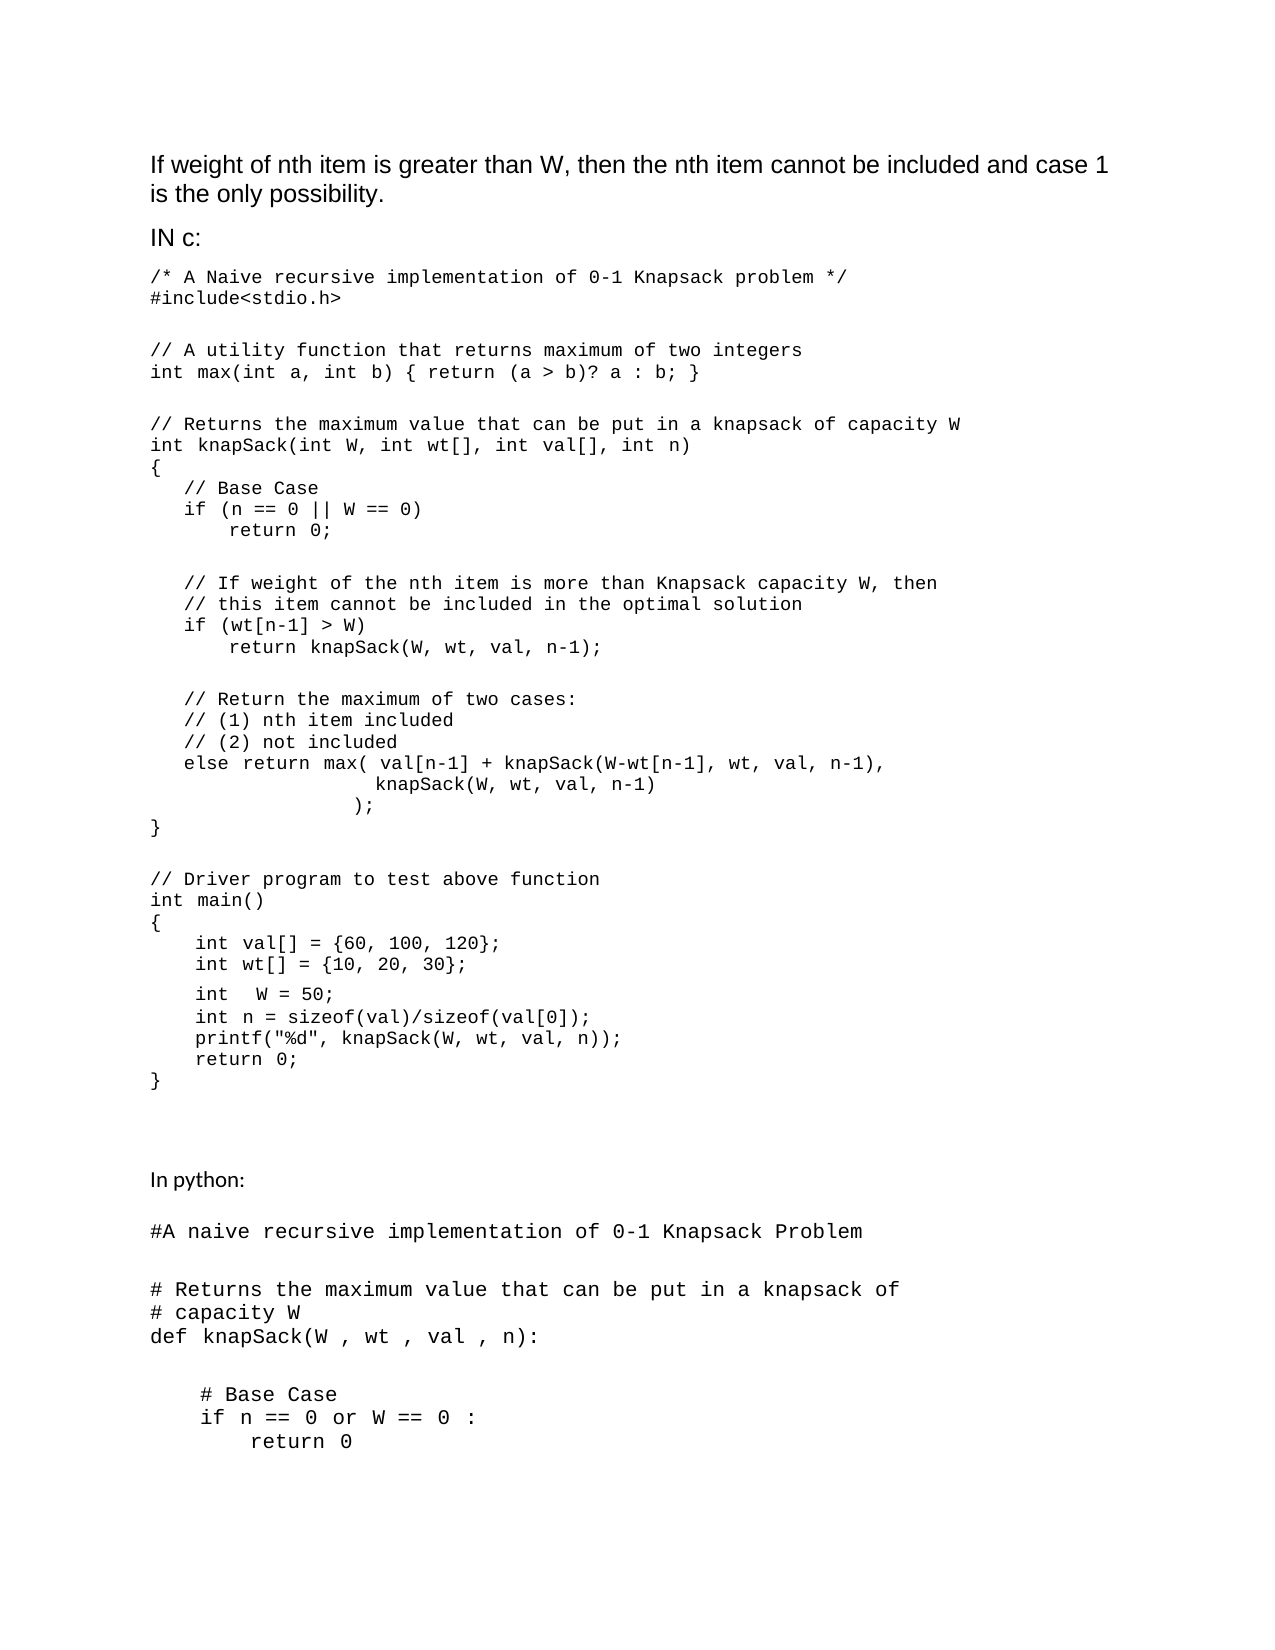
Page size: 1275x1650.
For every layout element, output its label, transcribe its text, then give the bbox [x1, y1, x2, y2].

text IN c: [150, 223, 1125, 252]
text int W = 50; [150, 976, 1125, 1007]
text # Base Case [150, 1384, 1125, 1407]
text return knapSack(W, wt, val, n-1); [150, 637, 1125, 659]
text return 0; [150, 521, 1125, 542]
text // (2) not included [150, 732, 1125, 754]
text return 0; [150, 1050, 1125, 1071]
text // this item cannot be included in the optimal solution [150, 595, 1125, 616]
text } [150, 817, 1125, 839]
text #A naive recursive implementation of 0-1 Knapsack Problem [150, 1221, 1125, 1244]
text int knapSack(int W, int wt[], int val[], int n) [150, 436, 1125, 457]
text int n = sizeof(val)/sizeof(val[0]); [150, 1007, 1125, 1029]
text // If weight of the nth item is more than Knapsack capacity W, then [150, 574, 1125, 595]
text { [150, 457, 1125, 479]
text In python: [150, 1165, 1125, 1193]
text { [150, 912, 1125, 934]
text #include<stdio.h> [150, 289, 1125, 310]
text else return max( val[n-1] + knapSack(W-wt[n-1], wt, val, n-1), [150, 754, 1125, 775]
text // Driver program to test above function [150, 870, 1125, 891]
text } [150, 1071, 1125, 1092]
text // (1) nth item included [150, 711, 1125, 732]
text if (n == 0 || W == 0) [150, 500, 1125, 521]
text if n == 0 or W == 0 : [150, 1407, 1125, 1431]
text # capacity W [150, 1302, 1125, 1326]
text int wt[] = {10, 20, 30}; [150, 955, 1125, 976]
text printf("%d", knapSack(W, wt, val, n)); [150, 1029, 1125, 1050]
text int max(int a, int b) { return (a > b)? a : b; } [150, 362, 1125, 384]
text // Base Case [150, 479, 1125, 500]
text def knapSack(W , wt , val , n): [150, 1326, 1125, 1349]
text // Return the maximum of two cases: [150, 690, 1125, 711]
text If weight of nth item is greater than W, then the nth item cannot be included and case 1 is the only possibility. [150, 150, 1125, 207]
text return 0 [150, 1431, 1125, 1454]
text if (wt[n-1] > W) [150, 616, 1125, 637]
text int val[] = {60, 100, 120}; [150, 934, 1125, 955]
text // Returns the maximum value that can be put in a knapsack of capacity W [150, 415, 1125, 436]
text # Returns the maximum value that can be put in a knapsack of [150, 1279, 1125, 1302]
text ); [150, 796, 1125, 817]
text int main() [150, 891, 1125, 912]
text /* A Naive recursive implementation of 0-1 Knapsack problem */ [150, 267, 1125, 289]
text // A utility function that returns maximum of two integers [150, 341, 1125, 362]
text knapSack(W, wt, val, n-1) [150, 775, 1125, 796]
